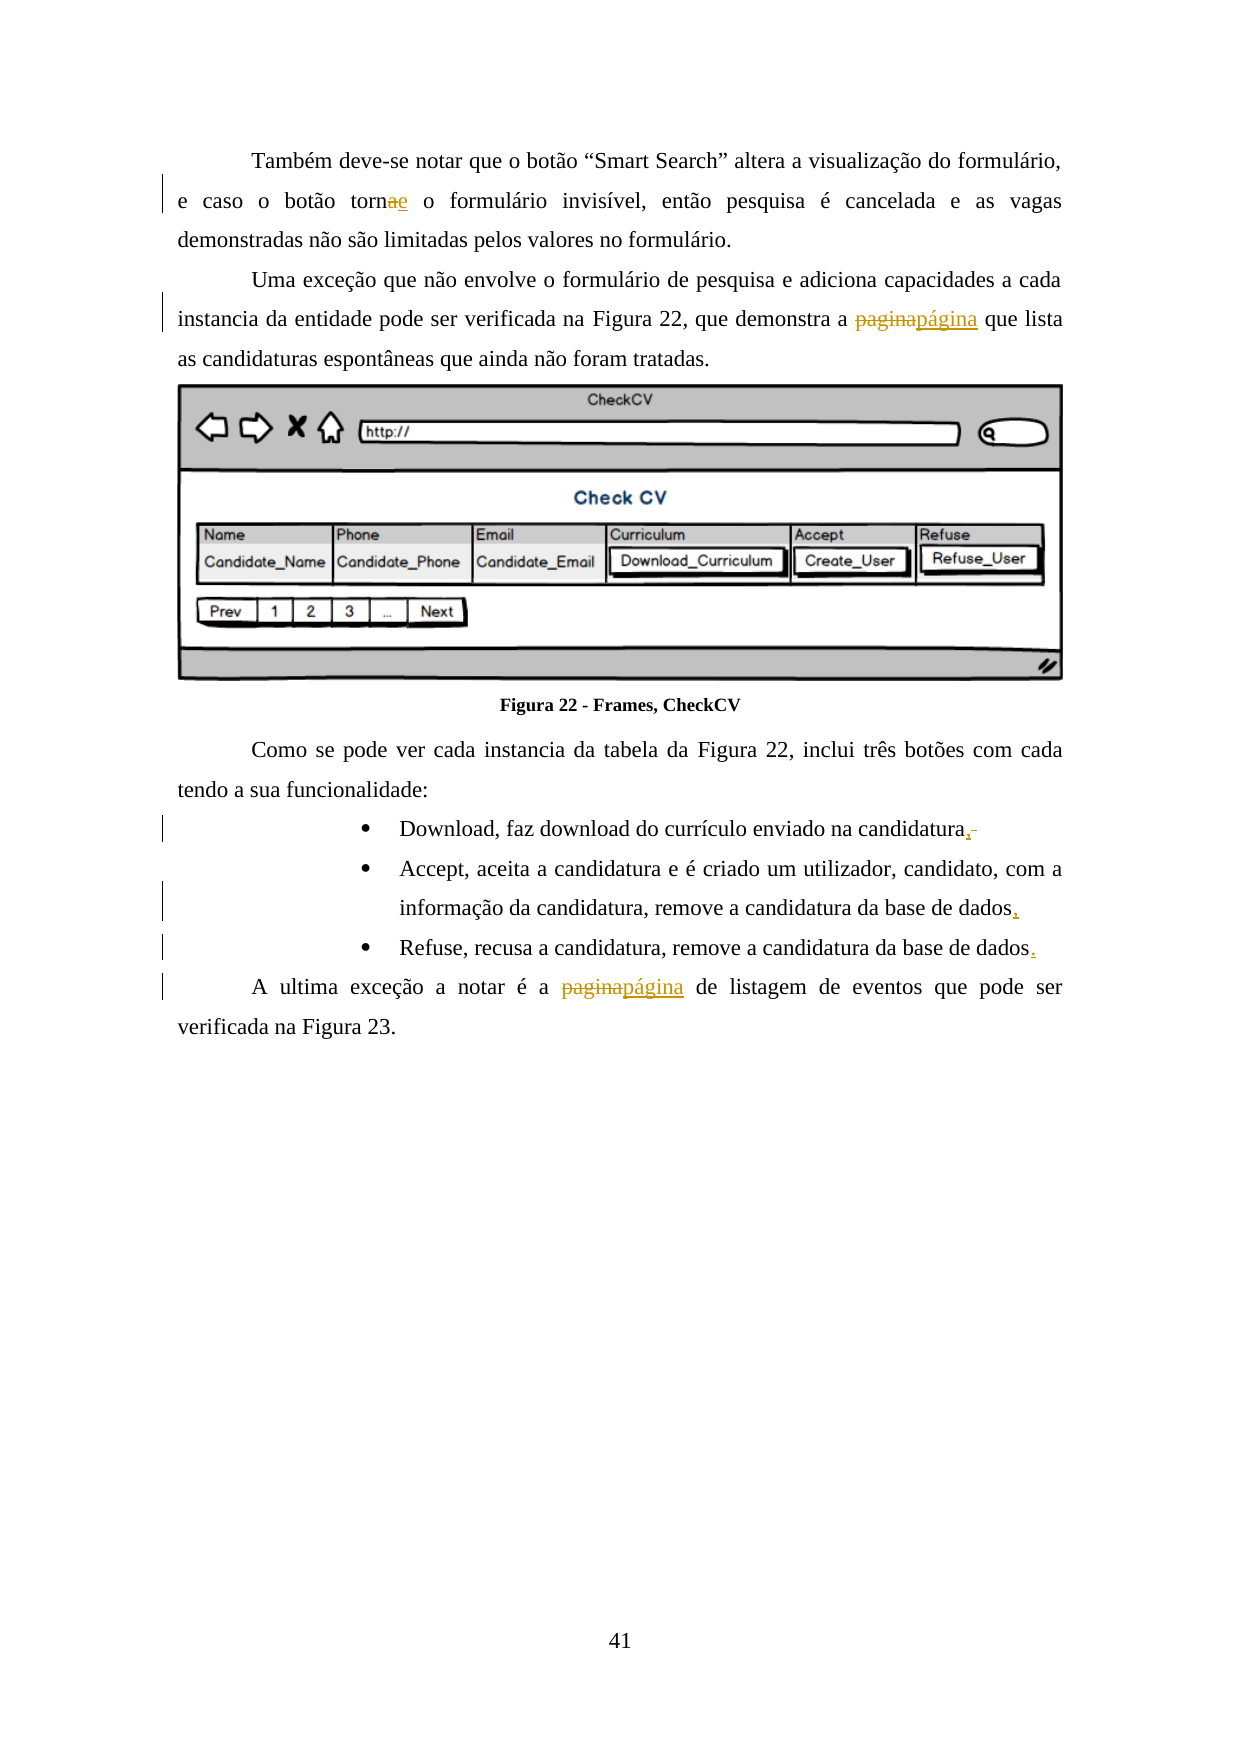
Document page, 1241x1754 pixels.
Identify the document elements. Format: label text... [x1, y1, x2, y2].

text A ultima exceção a notar é a de listagem de eventos que pode ser verificada na Figura 23. [177, 973, 1063, 1039]
picture [177, 384, 1063, 681]
text Também deve-se notar que o botão “Smart Search” altera a visualização do formulário, e caso o botão torn o formulário invisível, então pesquisa é cancelada e as vagas demonstradas não são limitadas pelos valores no formulário. [177, 148, 1063, 253]
list Download, faz download do currículo enviado na candidatura [362, 815, 1063, 842]
list Accept, aceita a candidatura e é criado um utilizador, candidato, com a informação da candidatura, remove a candidatura da base de dados [362, 855, 1063, 921]
text Uma exceção que não envolve o formulário de pesquisa e adiciona capacidades a cada instancia da entidade pode ser verificada na Figura 22, que demonstra a que lista as candidaturas espontâneas que ainda não foram tratadas. [177, 266, 1063, 371]
text Como se pode ver cada instancia da tabela da Figura 22, inclui três botões com cada tendo a sua funcionalidade: [177, 736, 1063, 802]
list Refuse, recusa a candidatura, remove a candidatura da base de dados [362, 934, 1063, 960]
